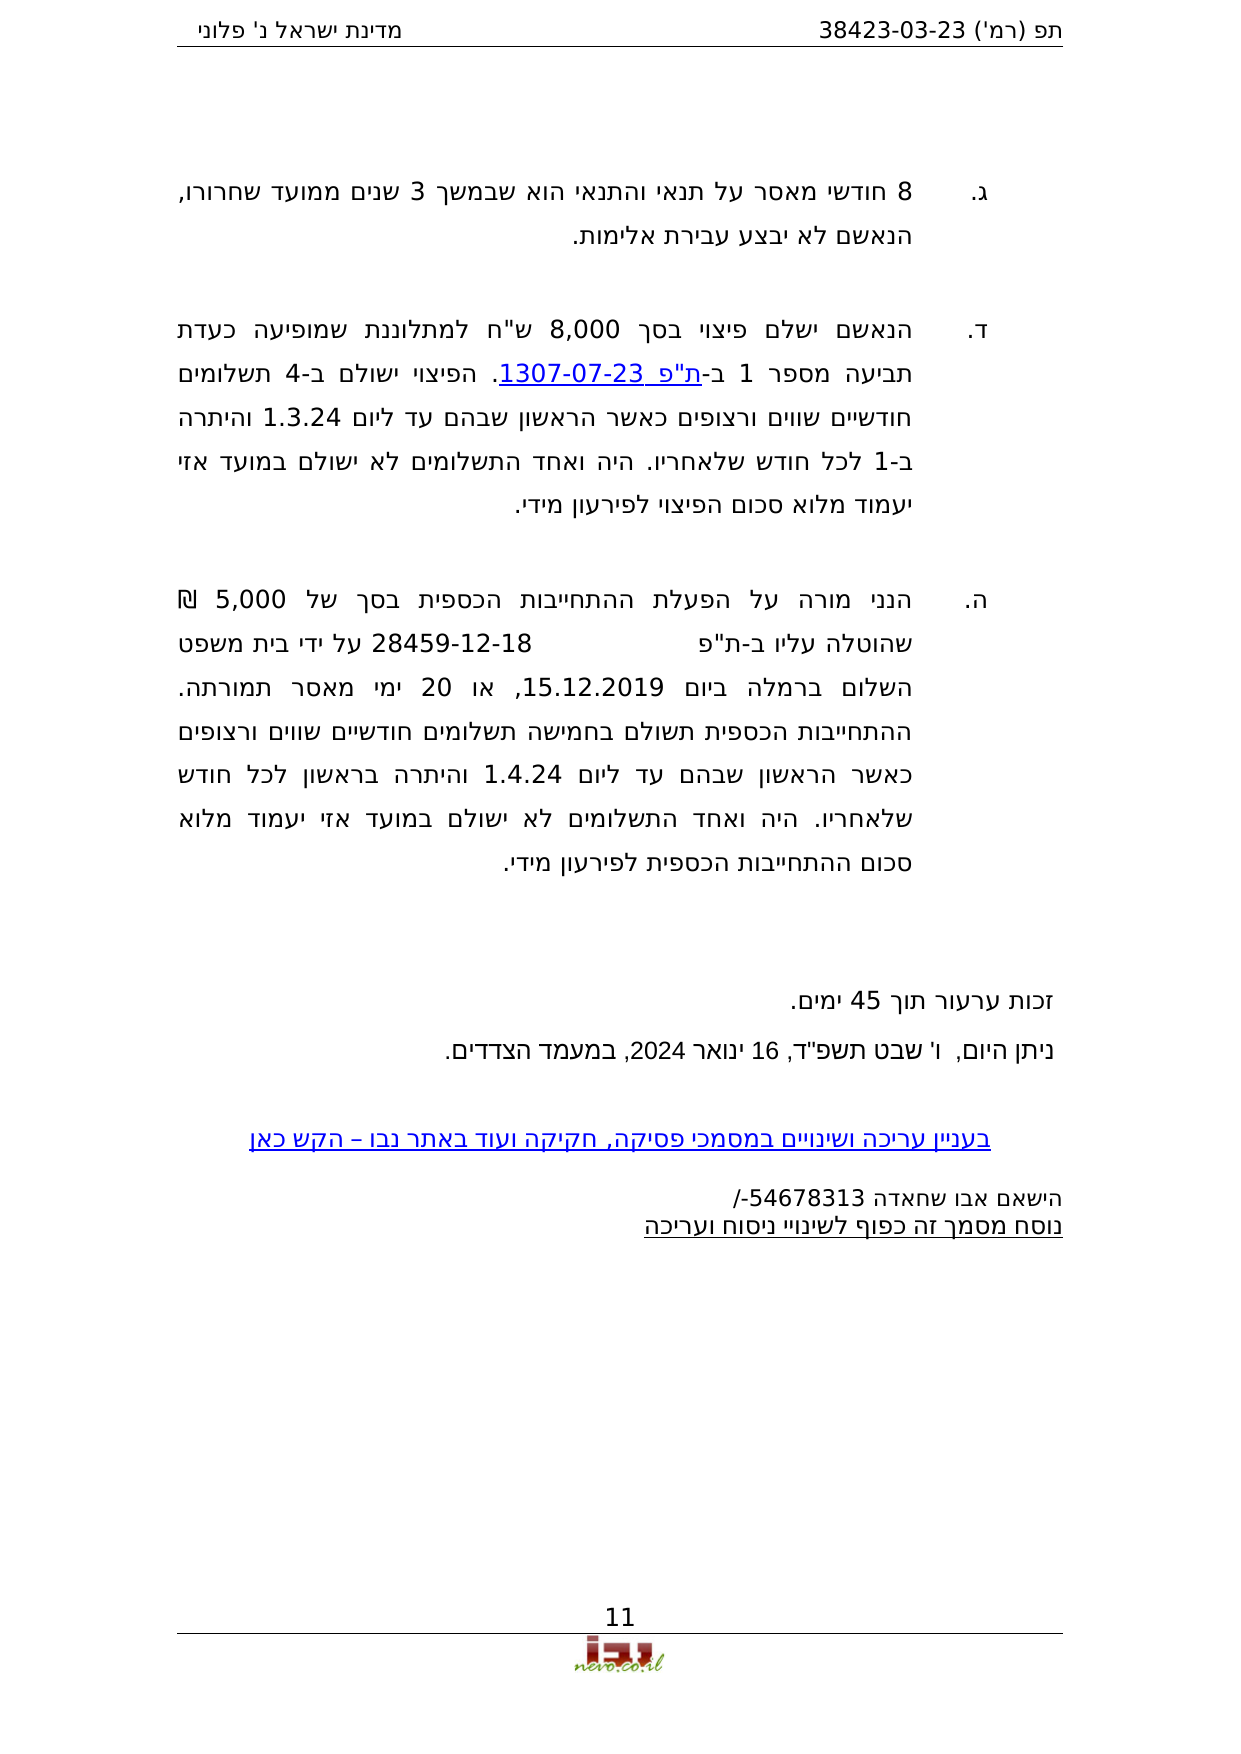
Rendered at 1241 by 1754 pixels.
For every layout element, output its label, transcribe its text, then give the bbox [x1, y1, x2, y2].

text 5129371ניתן היום, ו' שבט תשפ"ד, 16 ינואר 2024, במעמד הצדדים. [177, 1036, 1063, 1108]
text ג. 8 חודשי מאסר על תנאי והתנאי הוא שבמשך 3 שנים ממועד שחרורו, הנאשם לא יבצע עבירת אלימות. [177, 177, 988, 250]
text בעניין עריכה ושינויים במסמכי פסיקה, חקיקה ועוד באתר נבו – הקש כאן [177, 1124, 1063, 1154]
text ה. הנני מורה על הפעלת ההתחייבות הכספית בסך של 5,000 ₪ שהוטלה עליו ב-ת"פ 28459-12-18 על ידי בית משפט השלום ברמלה ביום 15.12.2019, או 20 ימי מאסר תמורתה. ההתחייבות הכספית תשולם בחמישה תשלומים חודשיים שווים ורצופים כאשר הראשון שבהם עד ליום 1.4.24 והיתרה בראשון לכל חודש שלאחריו. היה ואחד התשלומים לא ישולם במועד אזי יעמוד מלוא סכום ההתחייבות הכספית לפירעון מידי. [177, 586, 988, 877]
picture [574, 1635, 666, 1673]
text נוסח מסמך זה כפוף לשינויי ניסוח ועריכה [177, 1212, 1063, 1241]
text ד. הנאשם ישלם פיצוי בסך 8,000 ש"ח למתלוננת שמופיעה כעדת תביעה מספר 1 ב-ת"פ 1307-07-23. הפיצוי ישולם ב-4 תשלומים חודשיים שווים ורצופים כאשר הראשון שבהם עד ליום 1.3.24 והיתרה ב-1 לכל חודש שלאחריו. היה ואחד התשלומים לא ישולם במועד אזי יעמוד מלוא סכום הפיצוי לפירעון מידי. [177, 316, 988, 520]
text הישאם אבו שחאדה 54678313-/ [177, 1185, 1063, 1212]
text 5129371זכות ערעור תוך 45 ימים. [177, 986, 1063, 1015]
